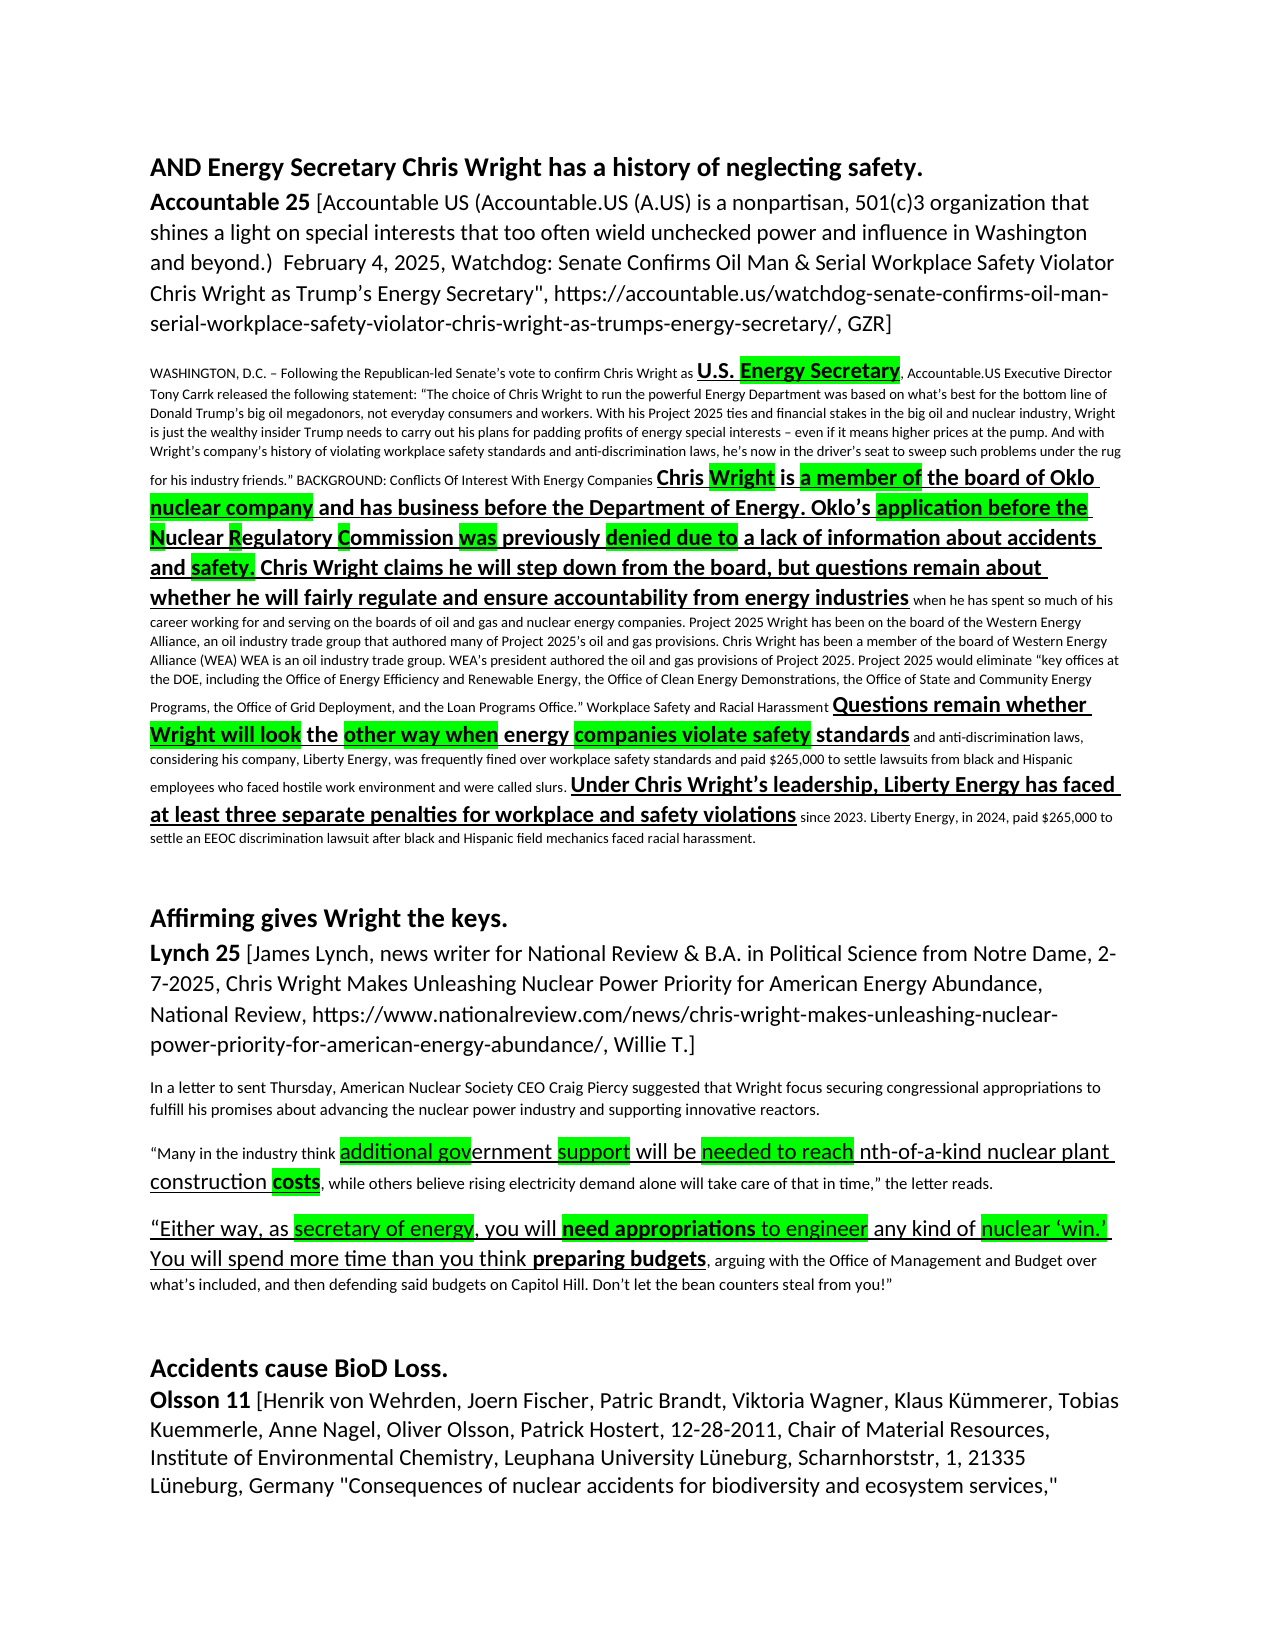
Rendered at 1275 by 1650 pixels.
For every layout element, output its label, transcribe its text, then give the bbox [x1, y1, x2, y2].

text WASHINGTON, D.C. – Following the Republican-led Senate’s vote to confirm Chris Wright as U.S. Energy Secretary, Accountable.US Executive Director Tony Carrk released the following statement: “The choice of Chris Wright to run the powerful Energy Department was based on what’s best for the bottom line of Donald Trump’s big oil megadonors, not everyday consumers and workers. With his Project 2025 ties and financial stakes in the big oil and nuclear industry, Wright is just the wealthy insider Trump needs to carry out his plans for padding profits of energy special interests – even if it means higher prices at the pump. And with Wright’s company’s history of violating workplace safety standards and anti-discrimination laws, he’s now in the driver’s seat to sweep such problems under the rug for his industry friends.” BACKGROUND: Conflicts Of Interest With Energy Companies Chris Wright is a member of the board of Oklo nuclear company and has business before the Department of Energy. Oklo’s application before the Nuclear Regulatory Commission was previously denied due to a lack of information about accidents and safety. Chris Wright claims he will step down from the board, but questions remain about whether he will fairly regulate and ensure accountability from energy industries when he has spent so much of his career working for and serving on the boards of oil and gas and nuclear energy companies. Project 2025 Wright has been on the board of the Western Energy Alliance, an oil industry trade group that authored many of Project 2025’s oil and gas provisions. Chris Wright has been a member of the board of Western Energy Alliance (WEA) WEA is an oil industry trade group. WEA’s president authored the oil and gas provisions of Project 2025. Project 2025 would eliminate “key offices at the DOE, including the Office of Energy Efficiency and Renewable Energy, the Office of Clean Energy Demonstrations, the Office of State and Community Energy Programs, the Office of Grid Deployment, and the Loan Programs Office.” Workplace Safety and Racial Harassment Questions remain whether Wright will look the other way when energy companies violate safety standards and anti-discrimination laws, considering his company, Liberty Energy, was frequently fined over workplace safety standards and paid $265,000 to settle lawsuits from black and Hispanic employees who faced hostile work environment and were called slurs. Under Chris Wright’s leadership, Liberty Energy has faced at least three separate penalties for workplace and safety violations since 2023. Liberty Energy, in 2024, paid $265,000 to settle an EEOC discrimination lawsuit after black and Hispanic field mechanics faced racial harassment. [150, 356, 1125, 847]
text “Many in the industry think additional government support will be needed to reach nth-of-a-kind nuclear plant construction costs, while others believe rising electricity demand alone will take care of that in time,” the letter reads. [150, 1137, 1125, 1196]
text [150, 1384, 1125, 1499]
text “Either way, as secretary of energy, you will need appropriations to engineer any kind of nuclear ‘win.’ You will spend more time than you think preparing budgets, arguing with the Office of Management and Budget over what’s included, and then defending said budgets on Capitol Hill. Don’t let the bean counters steal from you!” [150, 1214, 1125, 1294]
text Accidents cause BioD Loss. [150, 1351, 1125, 1384]
text Accountable 25 [Accountable US (Accountable.US (A.US) is a nonpartisan, 501(c)3 organization that shines a light on special interests that too often wield unchecked power and influence in Washington and beyond.) February 4, 2025, Watchdog: Senate Confirms Oil Man & Serial Workplace Safety Violator Chris Wright as Trump’s Energy Secretary", https://accountable.us/watchdog-senate-confirms-oil-man-serial-workplace-safety-violator-chris-wright-as-trumps-energy-secretary/, GZR] [150, 186, 1125, 337]
subtitle AND Energy Secretary Chris Wright has a history of neglecting safety. [150, 150, 1125, 183]
text In a letter to sent Thursday, American Nuclear Society CEO Craig Piercy suggested that Wright focus securing congressional appropriations to fulfill his promises about advancing the nuclear power industry and supporting innovative reactors. [150, 1077, 1125, 1119]
subtitle Affirming gives Wright the keys. [150, 901, 1125, 934]
text Lynch 25 [James Lynch, news writer for National Review & B.A. in Political Science from Notre Dame, 2-7-2025, Chris Wright Makes Unleashing Nuclear Power Priority for American Energy Abundance, National Review, https://www.nationalreview.com/news/chris-wright-makes-unleashing-nuclear-power-priority-for-american-energy-abundance/, Willie T.] [150, 937, 1125, 1058]
